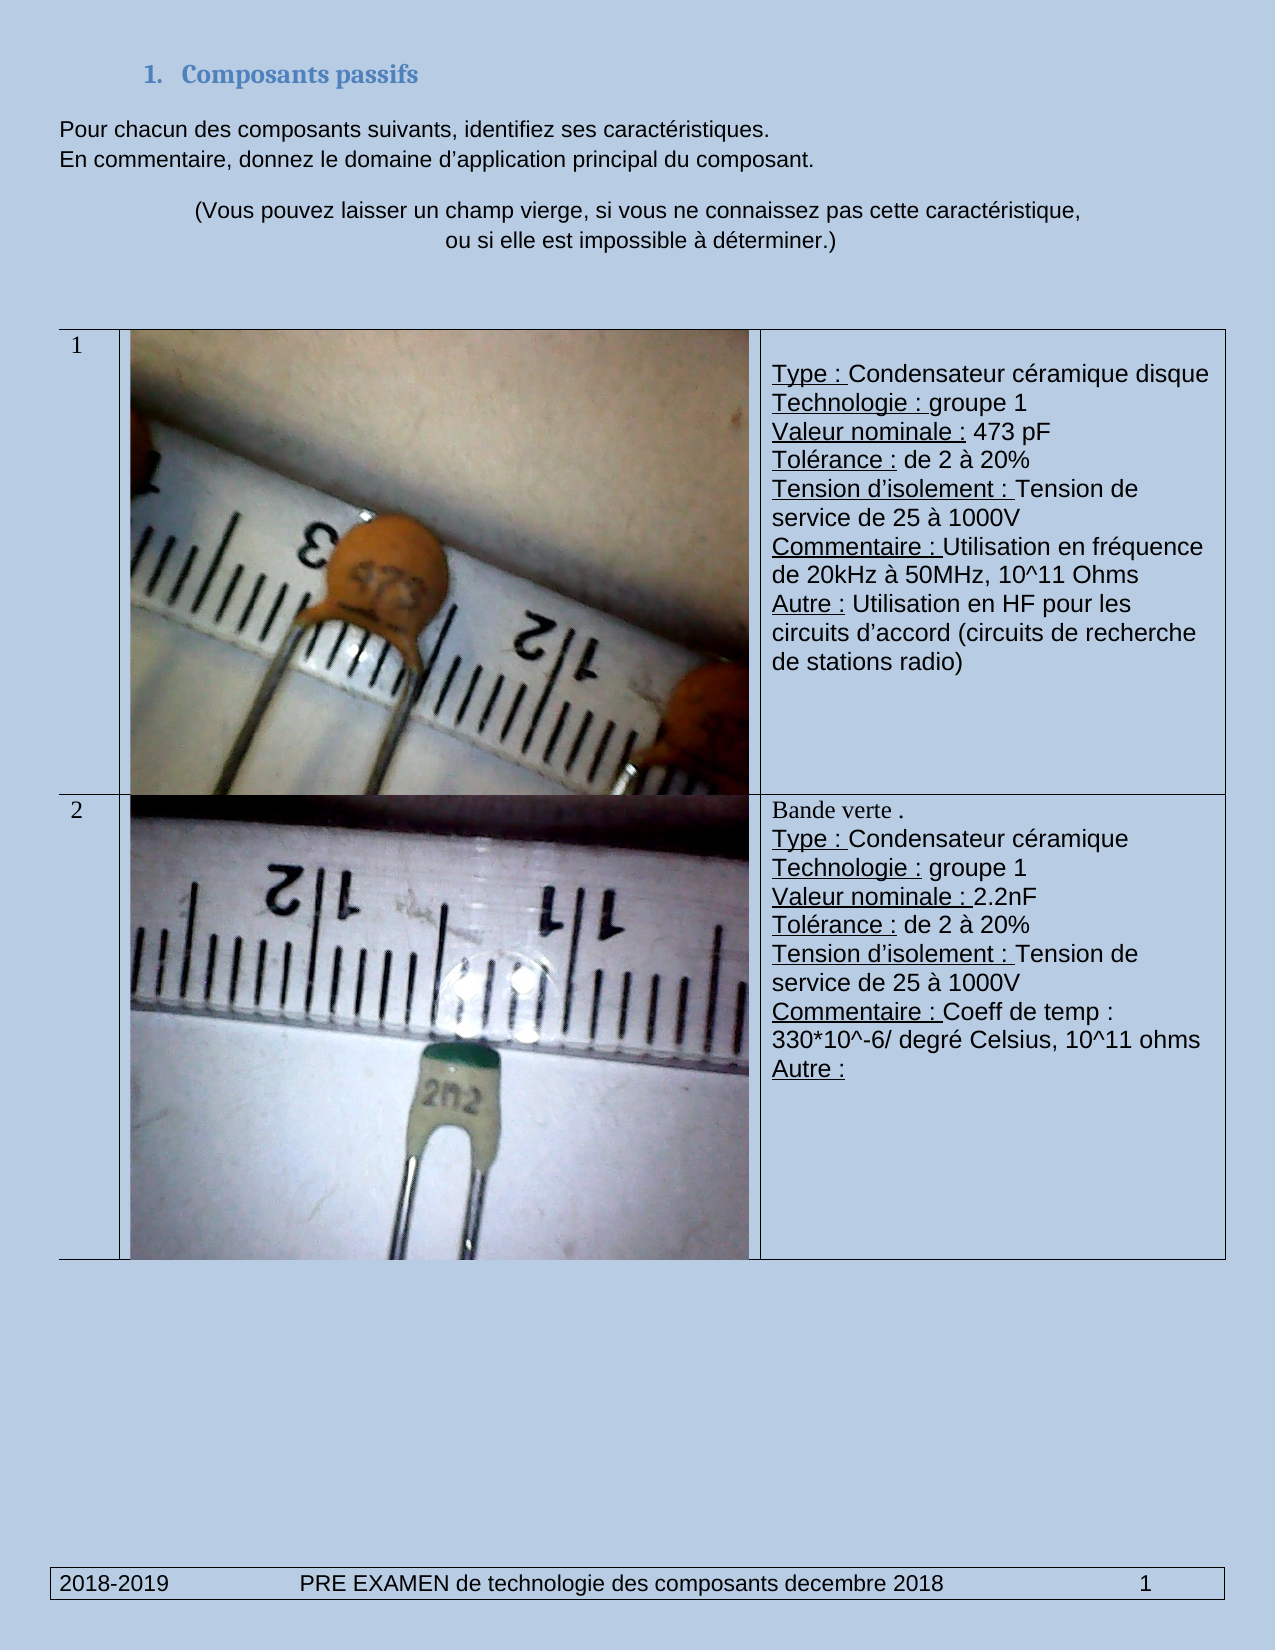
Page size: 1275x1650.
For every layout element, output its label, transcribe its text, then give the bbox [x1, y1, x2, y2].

subtitle Composants passifs [144, 59, 1216, 90]
table_header [749, 330, 760, 794]
table_header [120, 330, 130, 794]
table_cell 2 [59, 795, 119, 1259]
table_header 1 [59, 330, 119, 794]
table_cell Bande verte . Type : Condensateur céramique Technologie : groupe 1 Valeur nominale : 2.2nF Tolérance : de 2 à 20% Tension d’isolement : Tension de service de 25 à 1000V Commentaire : Coeff de temp : 330*10^-6/ degré Celsius, 10^11 ohms Autre : [761, 795, 1225, 1259]
text (Vous pouvez laisser un champ vierge, si vous ne connaissez pas cette caractéristique, ou si elle est impossible à déterminer.) [59, 197, 1216, 253]
table_header Type : Condensateur céramique disque Technologie : groupe 1 Valeur nominale : 473 pF Tolérance : de 2 à 20% Tension d’isolement : Tension de service de 25 à 1000V Commentaire : Utilisation en fréquence de 20kHz à 50MHz, 10^11 Ohms Autre : Utilisation en HF pour les circuits d’accord (circuits de recherche de stations radio) [761, 330, 1225, 794]
text Pour chacun des composants suivants, identifiez ses caractéristiques. En commentaire, donnez le domaine d’application principal du composant. [59, 116, 1216, 172]
table_cell [749, 795, 760, 1259]
table_cell [120, 795, 130, 1259]
picture [130, 330, 749, 1260]
